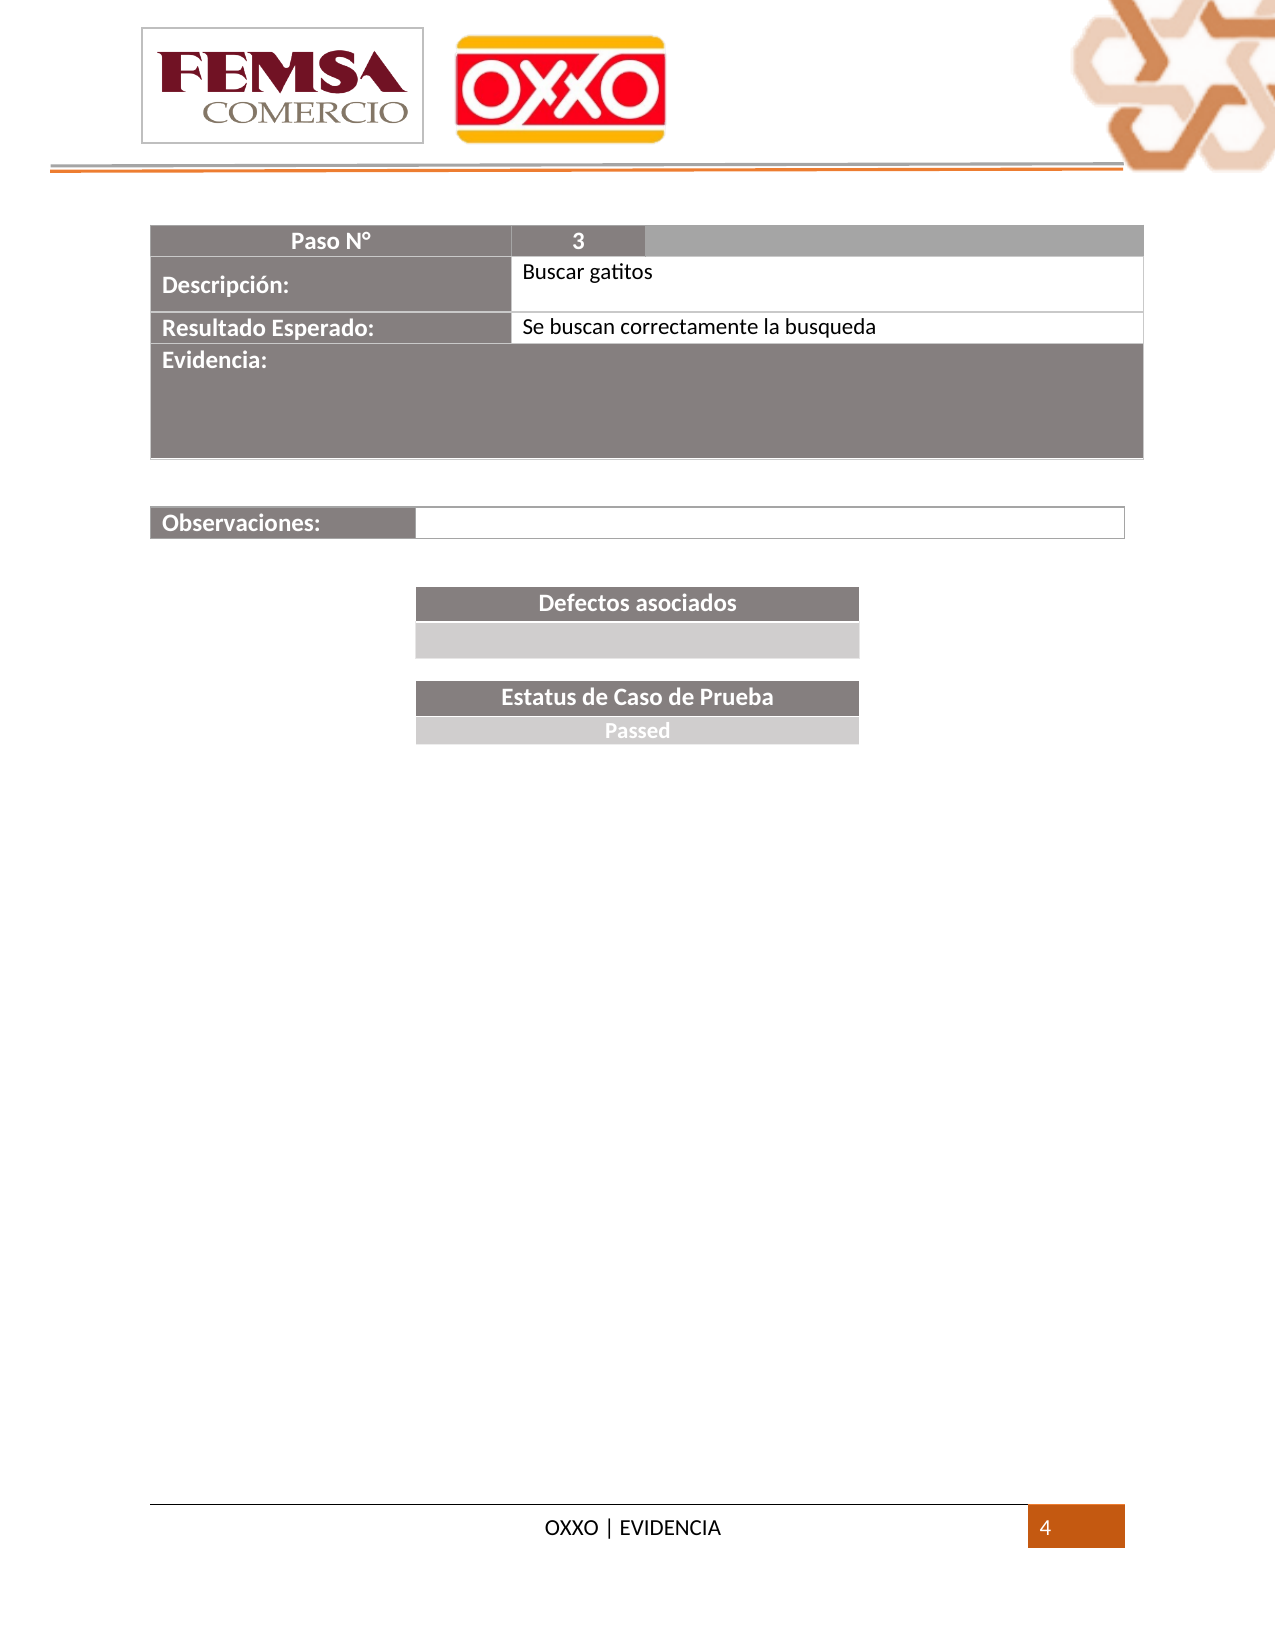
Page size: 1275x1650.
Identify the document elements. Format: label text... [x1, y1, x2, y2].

table_header [646, 226, 1143, 256]
table_cell Buscar gatitos [512, 257, 1143, 311]
table_header Observaciones: [151, 508, 415, 538]
table_header Estatus de Caso de Prueba [416, 681, 859, 716]
table_cell [416, 623, 859, 658]
picture [150, 45, 416, 132]
table_header Paso N° [151, 226, 511, 256]
table_cell Evidencia: [151, 344, 1143, 458]
picture [1046, 0, 1275, 195]
table_header 3 [512, 226, 645, 256]
picture [439, 20, 679, 160]
table_header Defectos asociados [416, 587, 859, 621]
table_cell [416, 717, 859, 744]
table_cell Descripción: [151, 257, 511, 311]
table_cell Resultado Esperado: [151, 313, 511, 343]
table_cell Se buscan correctamente la busqueda [512, 313, 1143, 343]
table_header [416, 508, 1124, 538]
